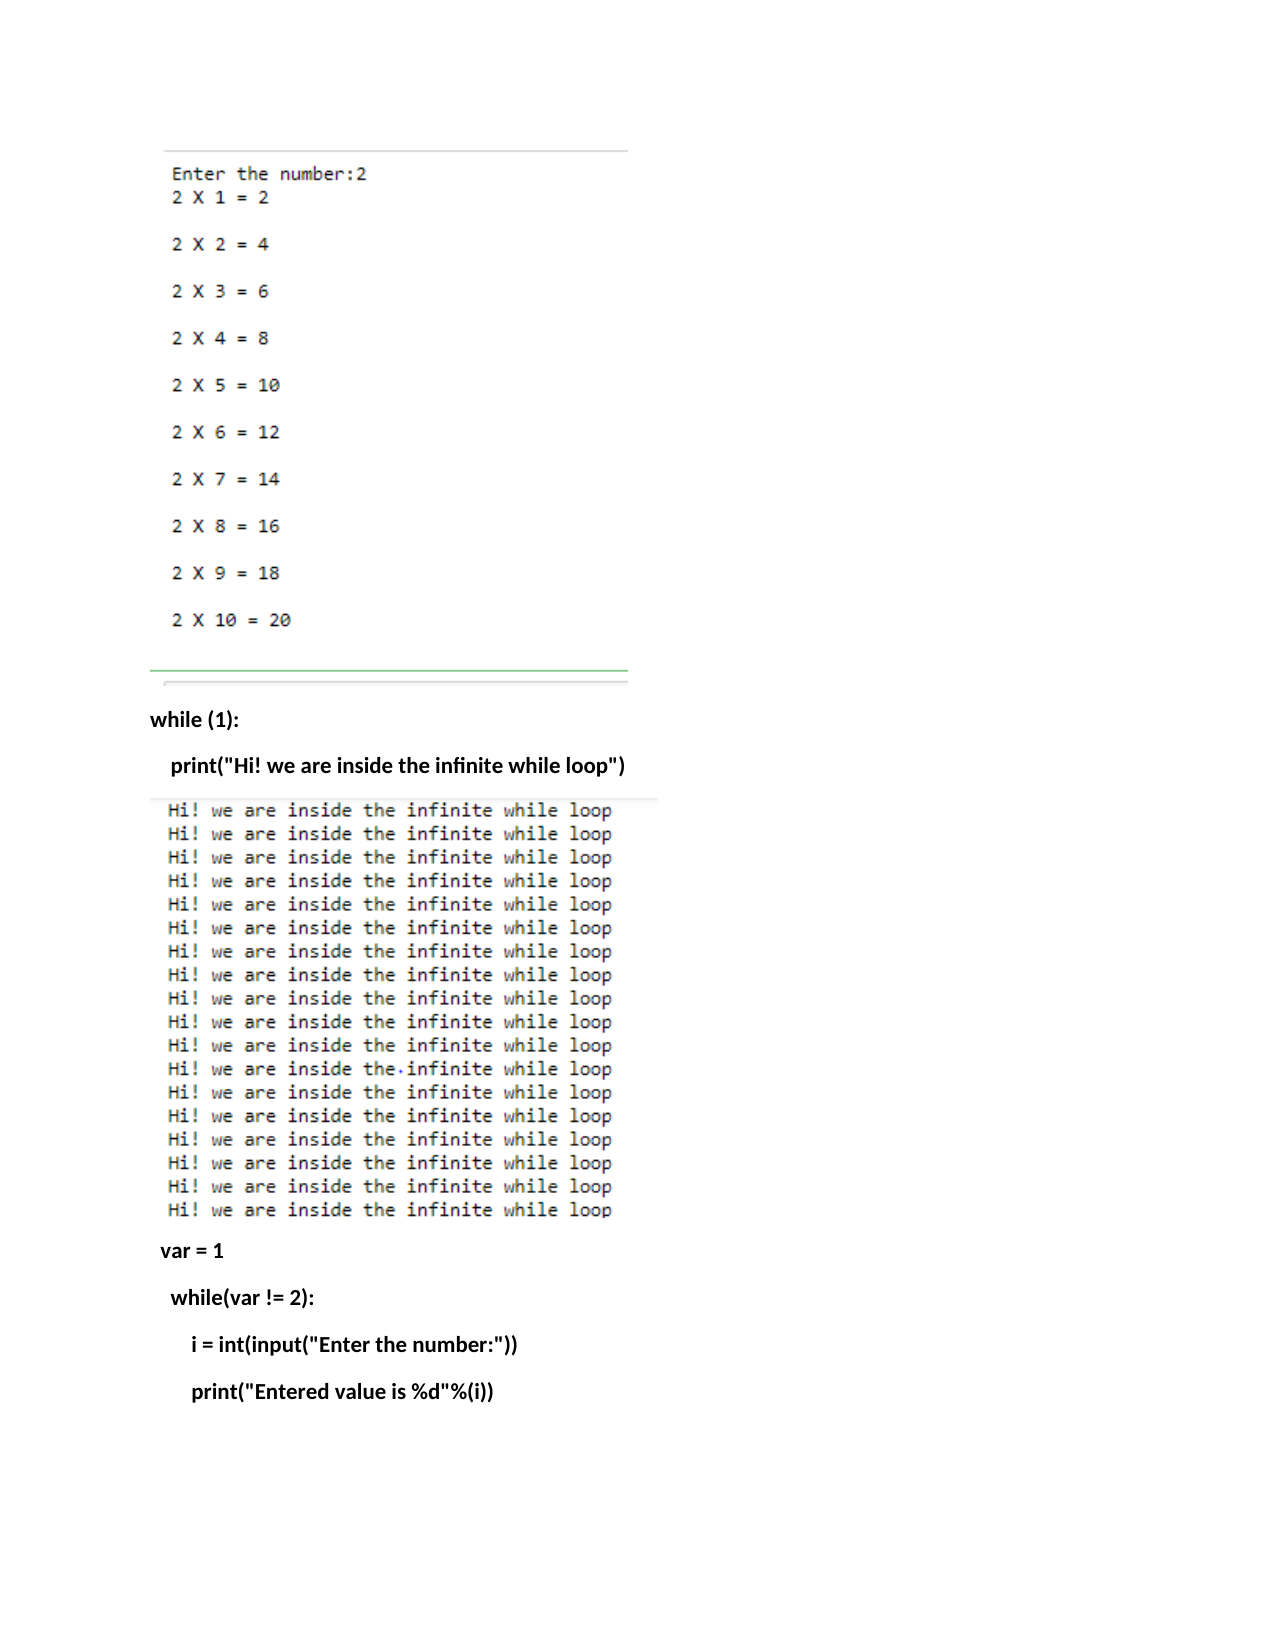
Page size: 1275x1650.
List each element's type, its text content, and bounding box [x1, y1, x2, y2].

text print("Hi! we are inside the infinite while loop") [150, 752, 1125, 780]
text while (1): [150, 705, 1125, 733]
text i = int(input("Enter the number:")) [150, 1330, 1125, 1358]
picture [150, 798, 658, 1218]
text var = 1 [150, 1236, 1125, 1264]
text print("Entered value is %d"%(i)) [150, 1377, 1125, 1405]
text while(var != 2): [150, 1283, 1125, 1311]
picture [150, 150, 629, 686]
